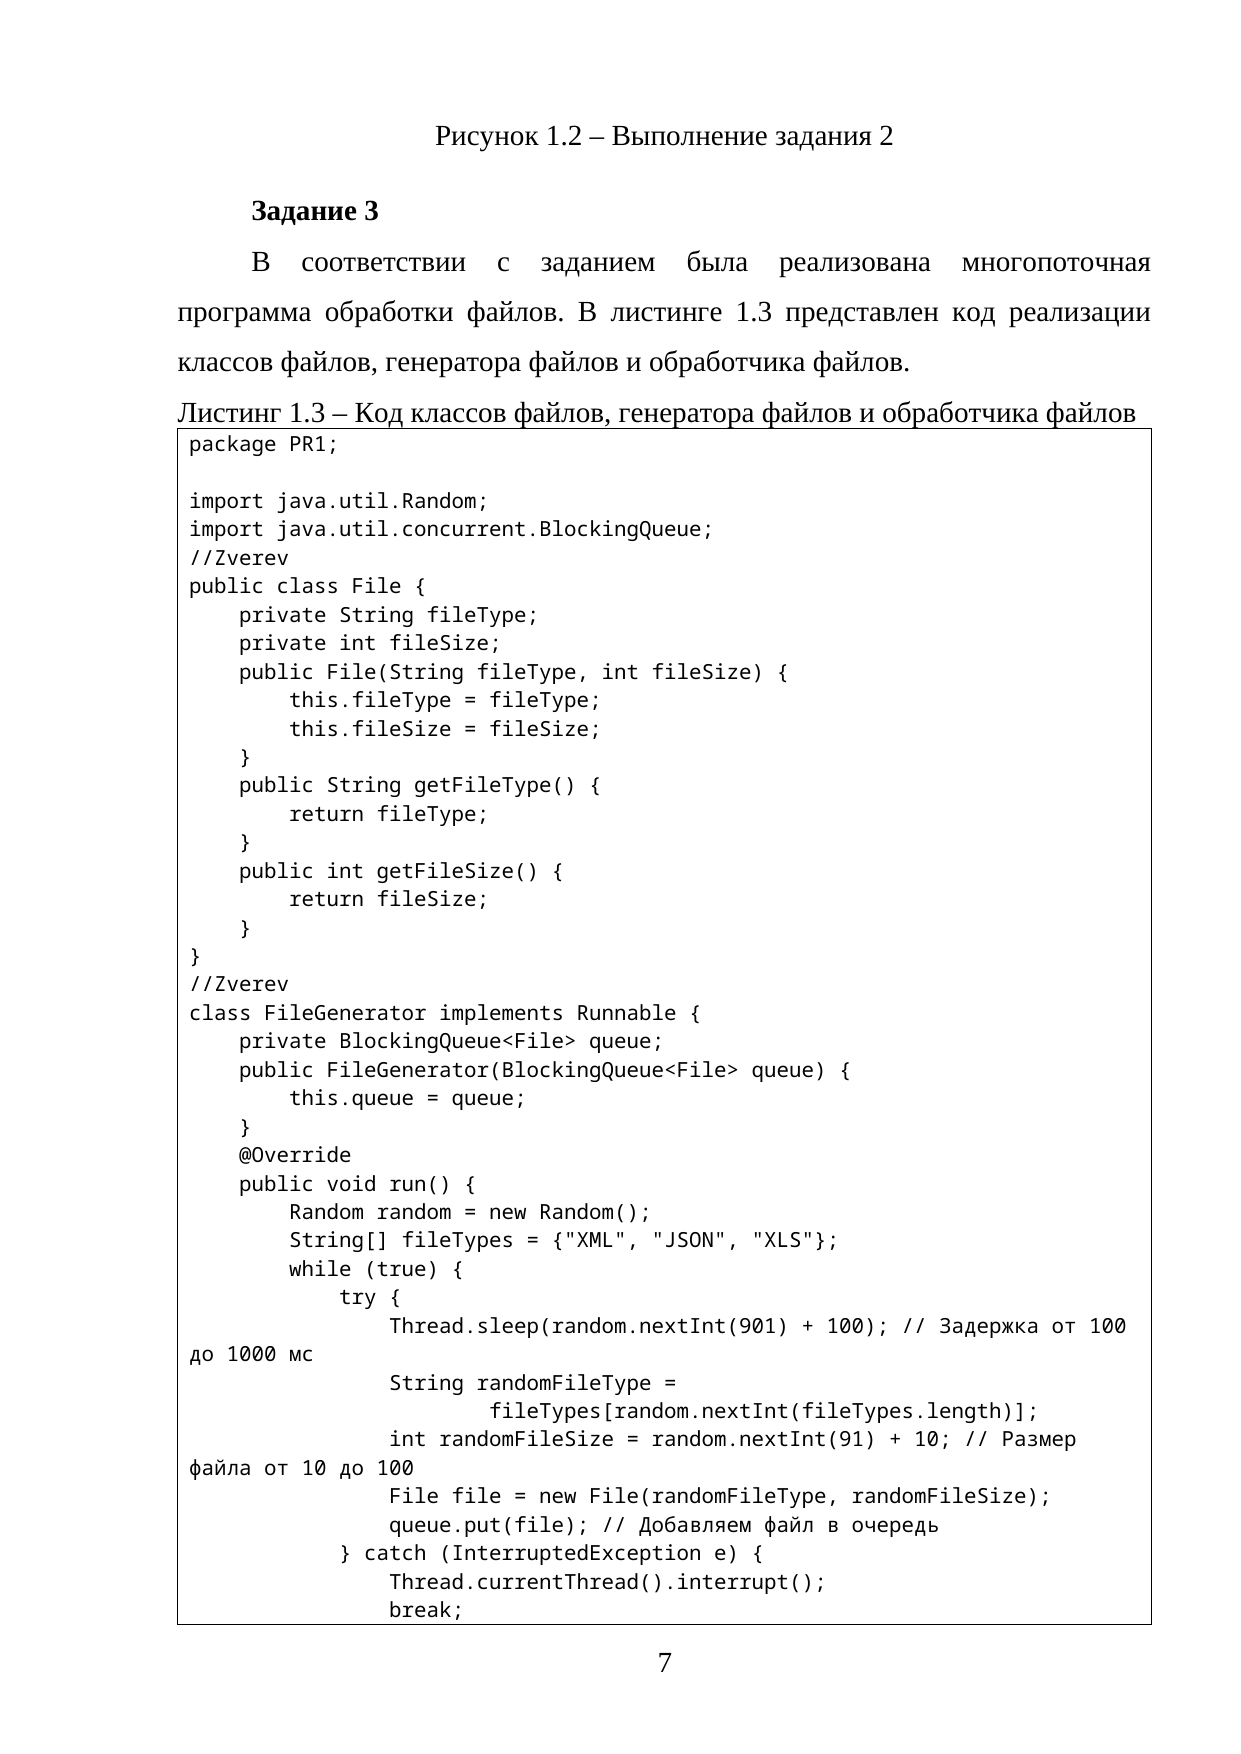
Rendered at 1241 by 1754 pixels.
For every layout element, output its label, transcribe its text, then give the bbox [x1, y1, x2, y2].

text Листинг 1.3 – Код классов файлов, генератора файлов и обработчика файлов [177, 395, 1152, 428]
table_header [178, 429, 1151, 1624]
text Рисунок 1.2 – Выполнение задания 2 [177, 118, 1152, 152]
text В соответствии с заданием была реализована многопоточная программа обработки файлов. В листинге 1.3 представлен код реализации классов файлов, генератора файлов и обработчика файлов. [177, 244, 1152, 378]
text Задание 3 [177, 193, 1152, 227]
